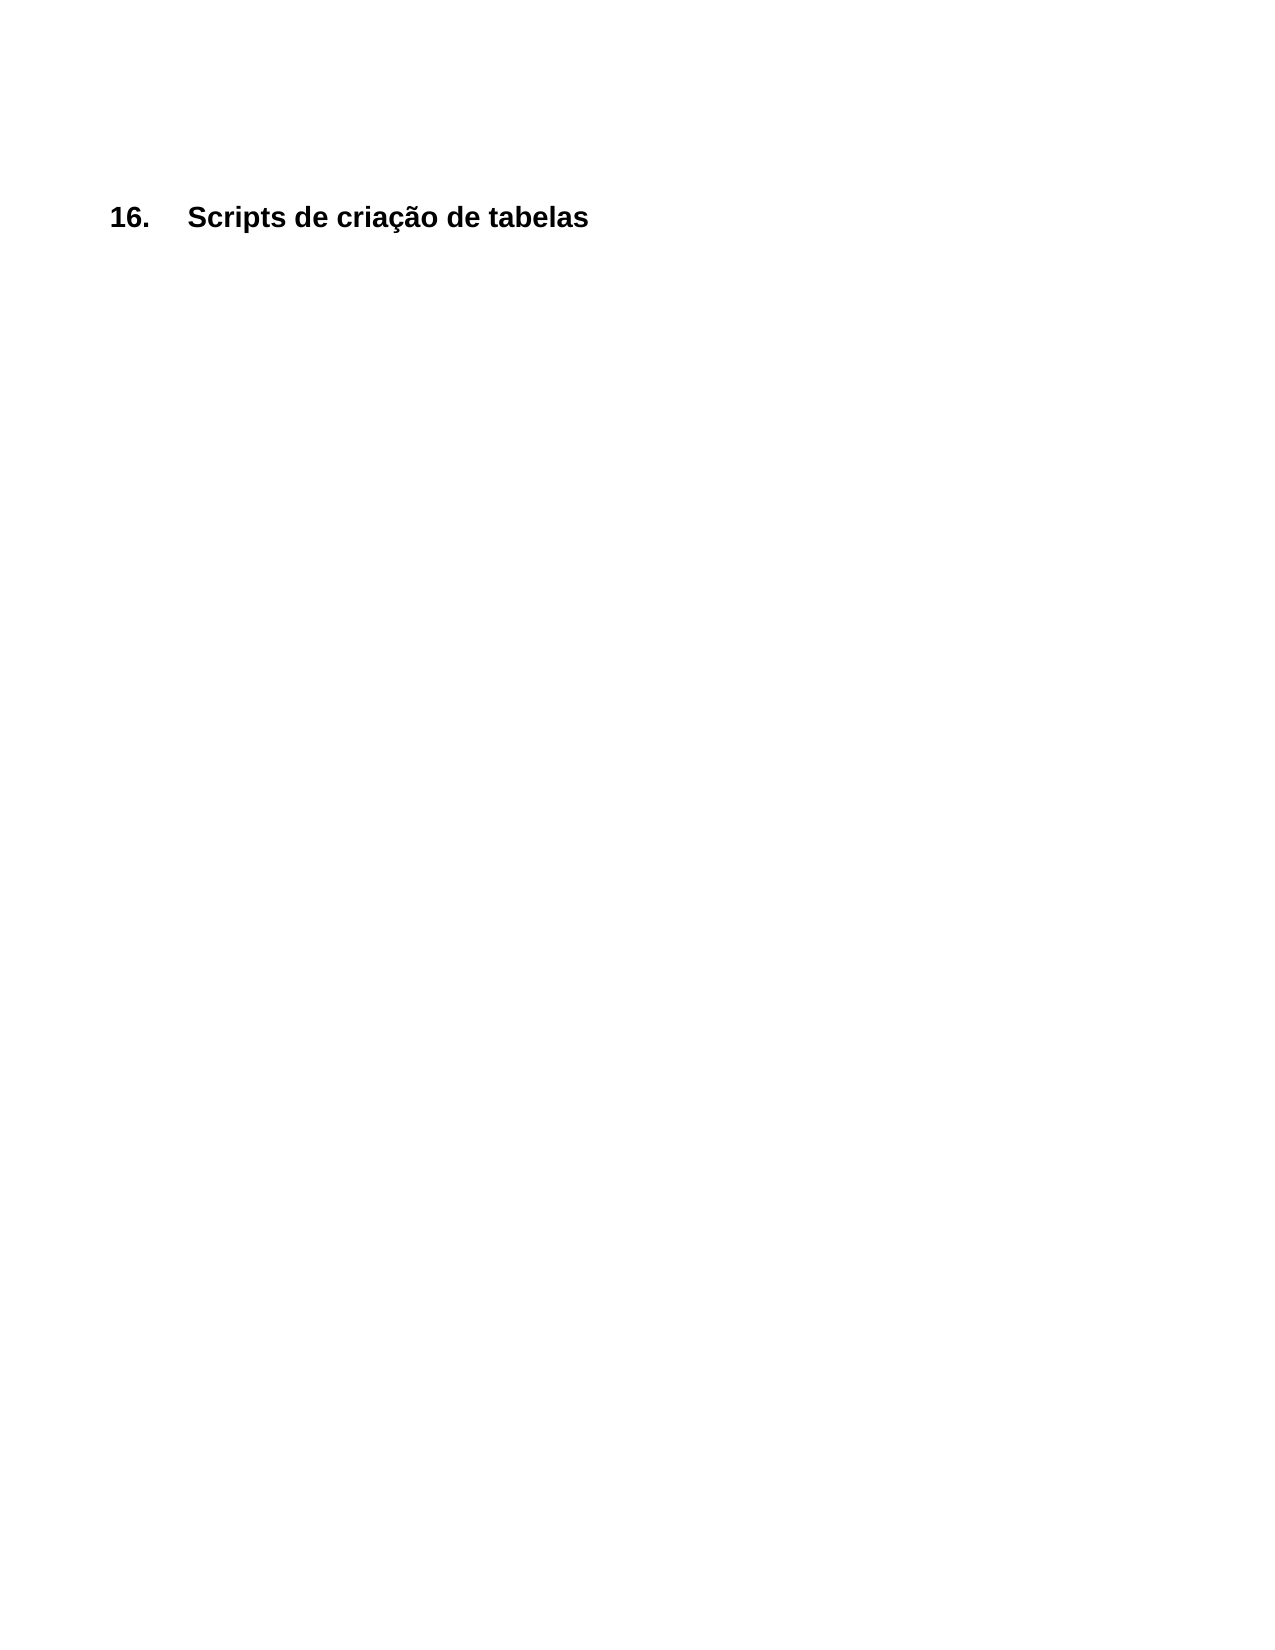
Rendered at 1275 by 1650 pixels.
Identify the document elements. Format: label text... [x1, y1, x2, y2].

list Scripts de criação de tabelas [150, 200, 1125, 234]
